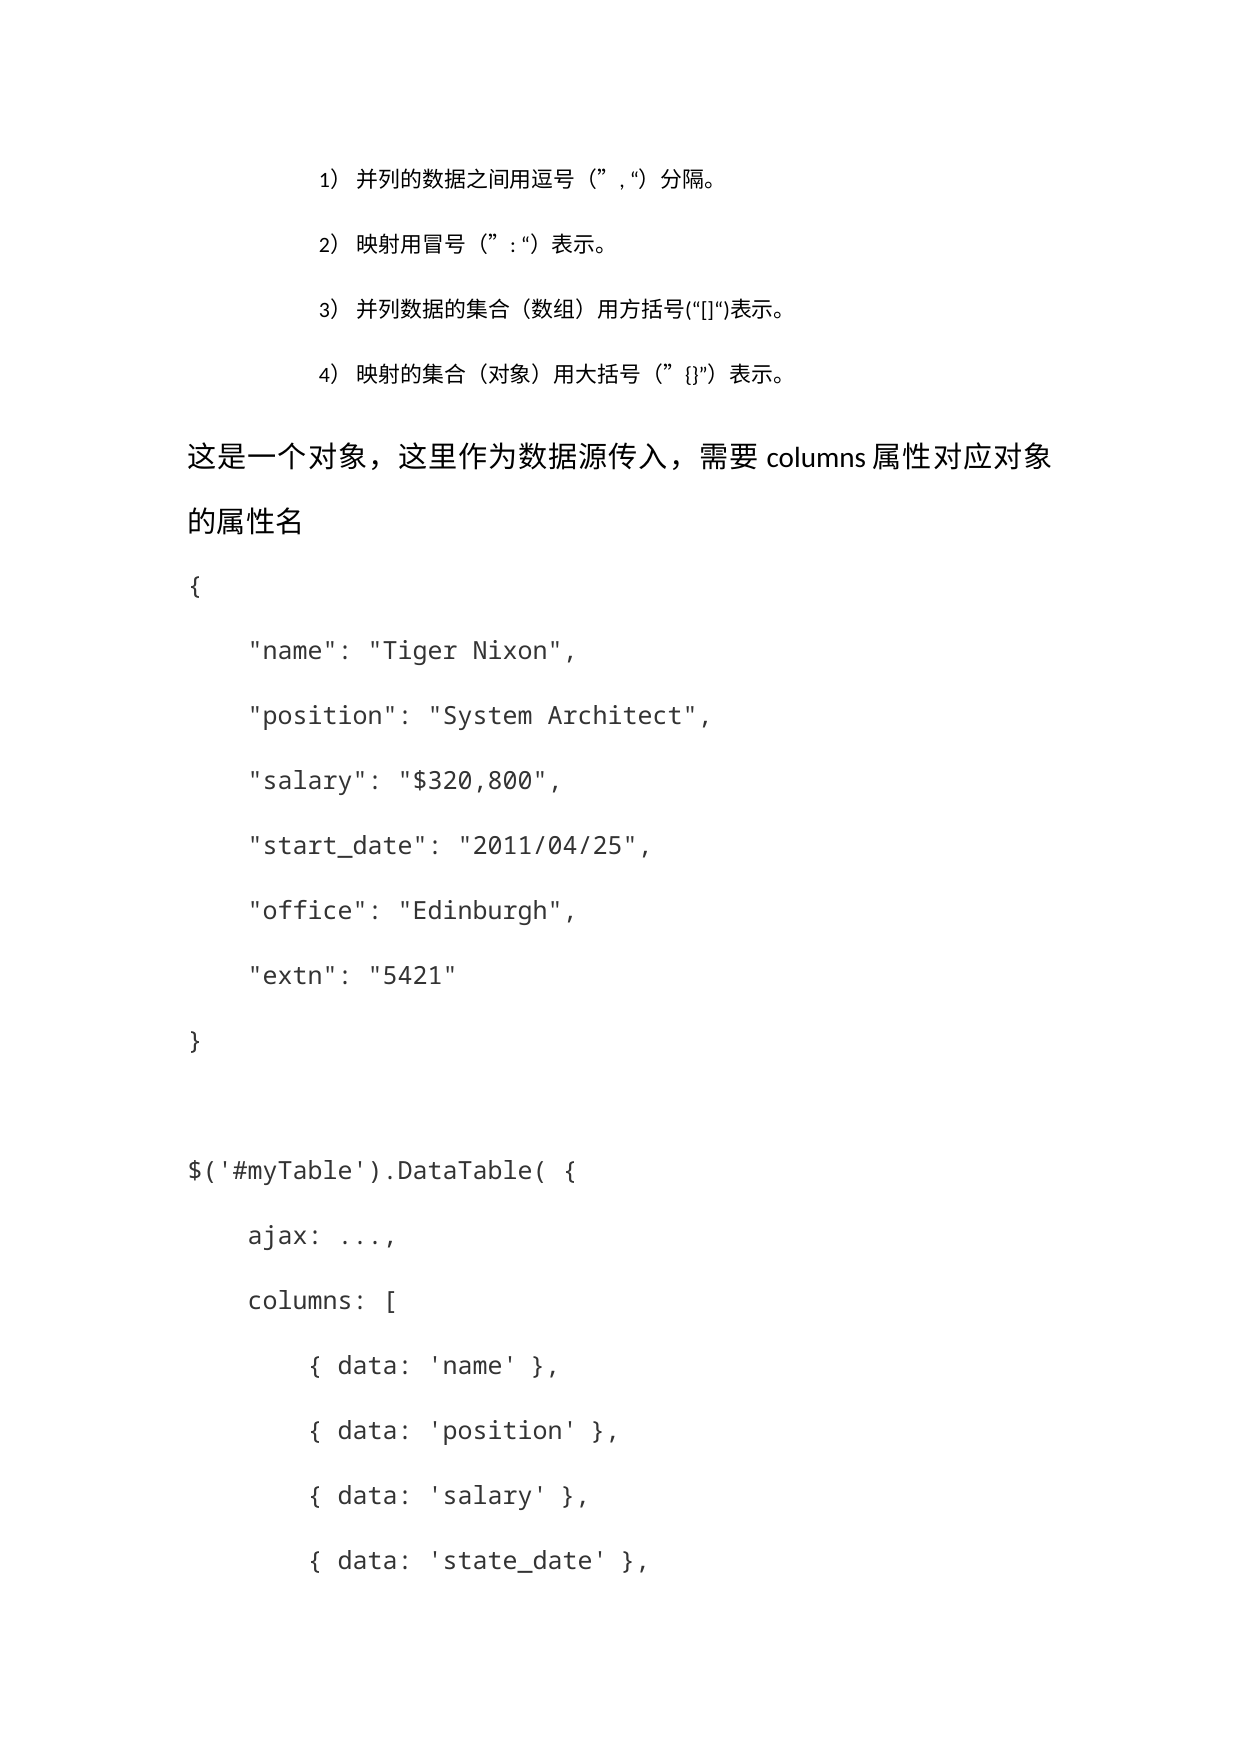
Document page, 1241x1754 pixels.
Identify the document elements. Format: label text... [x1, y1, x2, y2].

text "start_date": "2011/04/25", [187, 812, 1053, 877]
text "office": "Edinburgh", [187, 877, 1053, 942]
text { data: 'name' }, [187, 1332, 1053, 1397]
text ajax: ..., [187, 1202, 1053, 1267]
text } [187, 1007, 1053, 1072]
text { data: 'position' }, [187, 1397, 1053, 1462]
text "salary": "$320,800", [187, 747, 1053, 812]
text columns: [ [187, 1267, 1053, 1332]
text "name": "Tiger Nixon", [187, 617, 1053, 682]
text { data: 'state_date' }, [187, 1527, 1053, 1592]
text "position": "System Architect", [187, 682, 1053, 747]
text { [187, 552, 1053, 617]
text { data: 'salary' }, [187, 1462, 1053, 1527]
text $('#myTable').DataTable( { [187, 1137, 1053, 1202]
text "extn": "5421" [187, 942, 1053, 1007]
text 这是一个对象，这里作为数据源传入，需要columns属性对应对象的属性名 [187, 422, 1053, 552]
text 1） 并列的数据之间用逗号（”, “）分隔。 2） 映射用冒号（”: “）表示。 3） 并列数据的集合（数组）用方括号(“[]“)表示。 4） 映射的集合（对象）用大括号（”{}”）表示。 [319, 162, 1053, 389]
